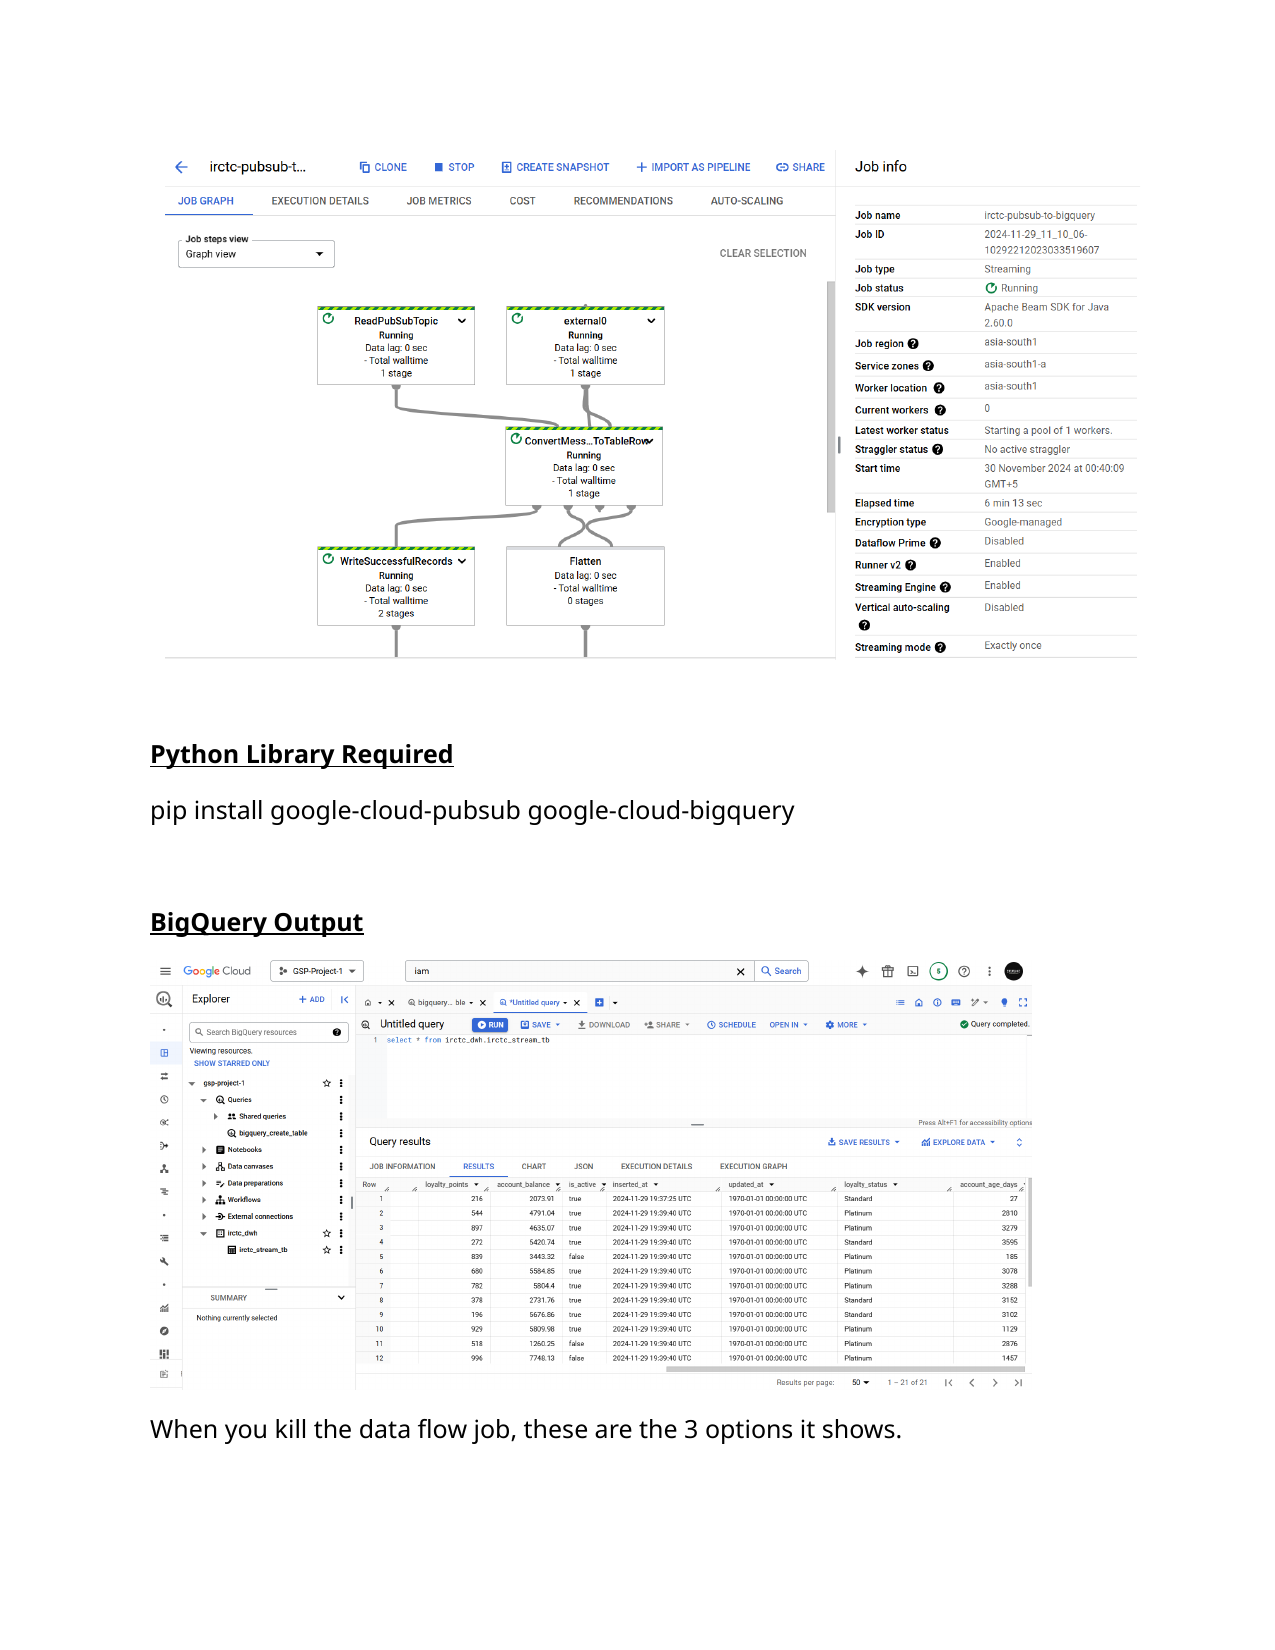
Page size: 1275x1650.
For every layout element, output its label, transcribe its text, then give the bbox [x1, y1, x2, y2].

picture [165, 150, 1141, 660]
text Python Library Required [150, 737, 1125, 771]
text pip install google-cloud-pubsub google-cloud-bigquery [150, 793, 1125, 827]
text When you kill the data flow job, these are the 3 options it shows. [150, 1411, 1125, 1446]
picture [150, 960, 1032, 1390]
text BigQuery Output [150, 904, 1125, 938]
